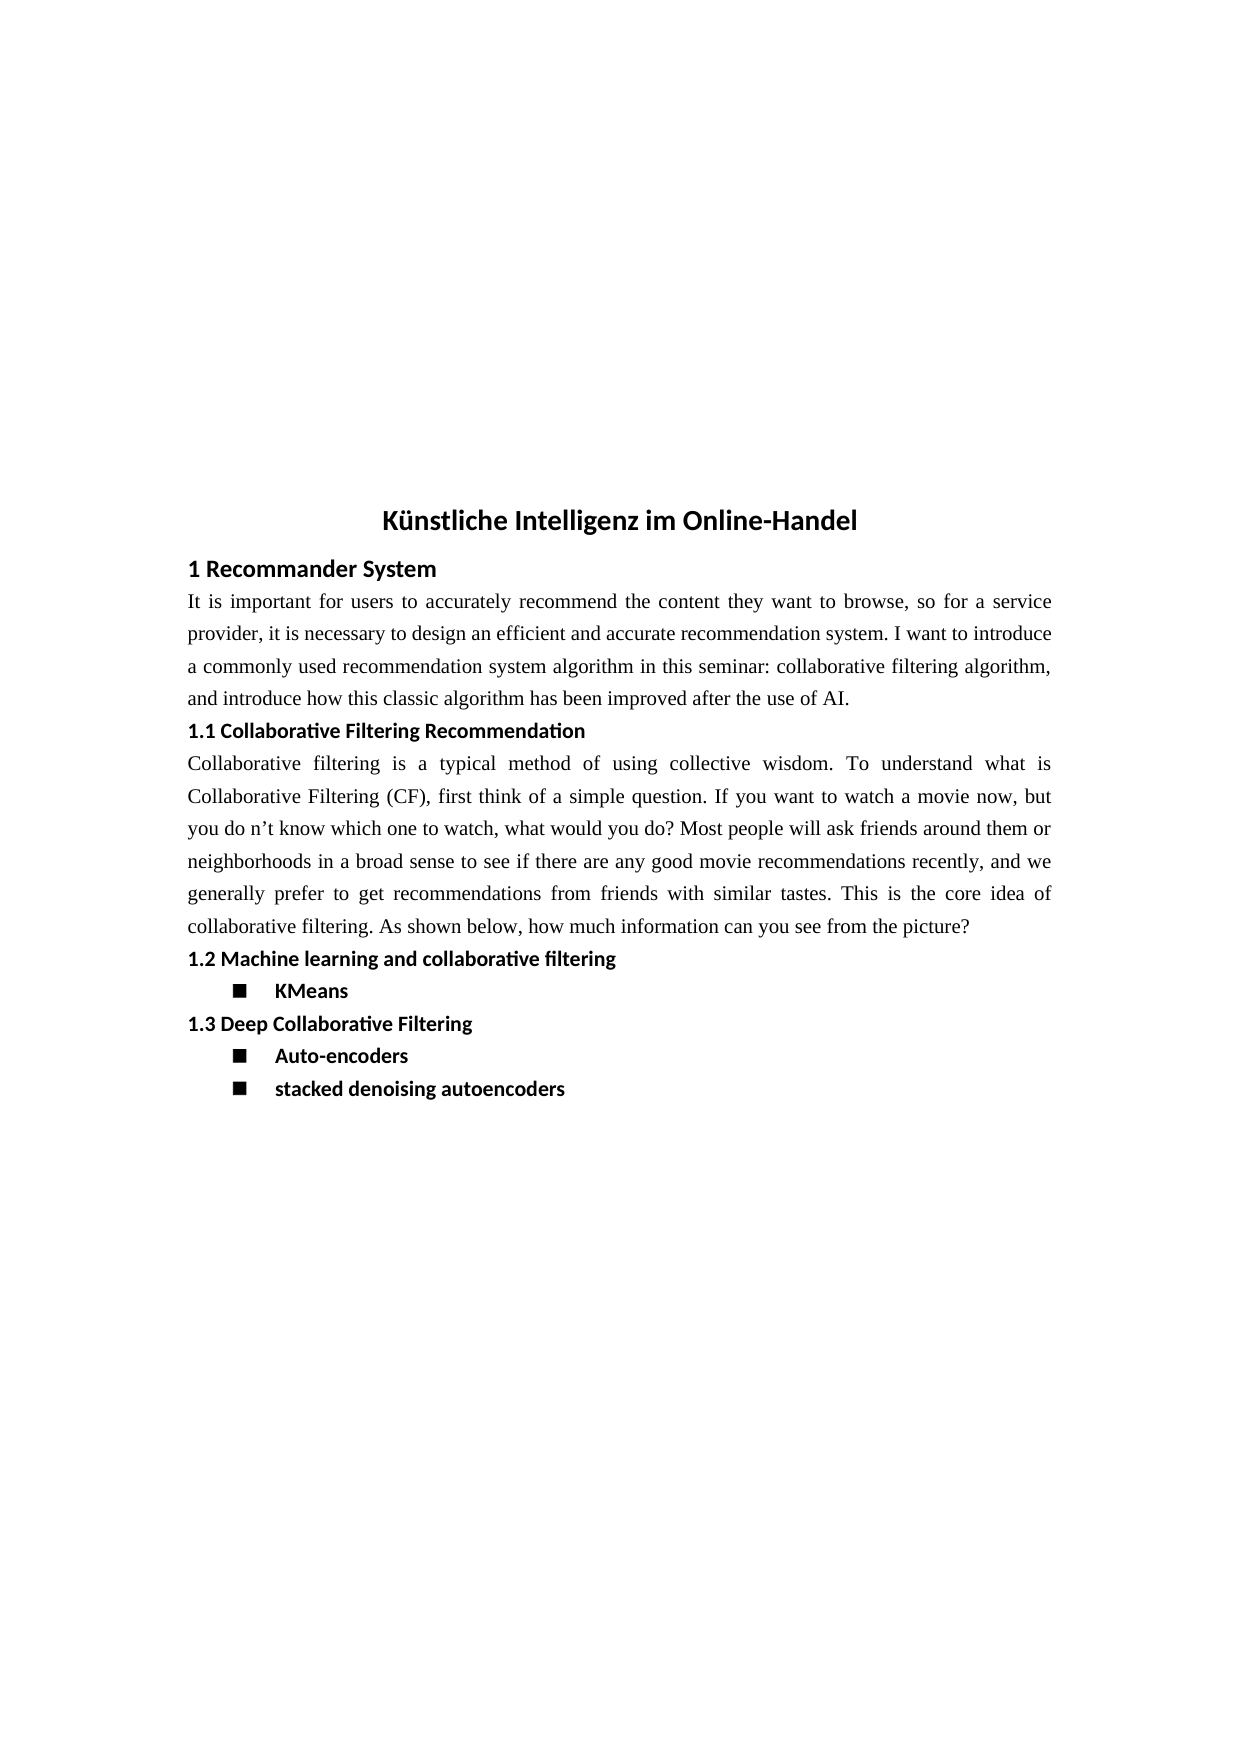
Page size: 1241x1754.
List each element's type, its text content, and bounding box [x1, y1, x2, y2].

list stacked denoising autoencoders [231, 1072, 1053, 1104]
list KMeans [231, 974, 1053, 1007]
text 1 Recommander System [187, 552, 1053, 584]
text 1.3 Deep Collaborative Filtering [187, 1007, 1053, 1039]
text 1.2 Machine learning and collaborative filtering [187, 942, 1053, 974]
text 1.1 Collaborative Filtering Recommendation [187, 714, 1053, 747]
text Collaborative filtering is a typical method of using collective wisdom. To understand what is Collaborative Filtering (CF), first think of a simple question. If you want to watch a movie now, but you do n’t know which one to watch, what would you do? Most people will ask friends around them or neighborhoods in a broad sense to see if there are any good movie recommendations recently, and we generally prefer to get recommendations from friends with similar tastes. This is the core idea of collaborative filtering. As shown below, how much information can you see from the picture? [187, 747, 1053, 942]
text Künstliche Intelligenz im Online-Handel [187, 487, 1053, 552]
text It is important for users to accurately recommend the content they want to browse, so for a service provider, it is necessary to design an efficient and accurate recommendation system. I want to introduce a commonly used recommendation system algorithm in this seminar: collaborative filtering algorithm, and introduce how this classic algorithm has been improved after the use of AI. [187, 584, 1053, 714]
list Auto-encoders [231, 1039, 1053, 1072]
